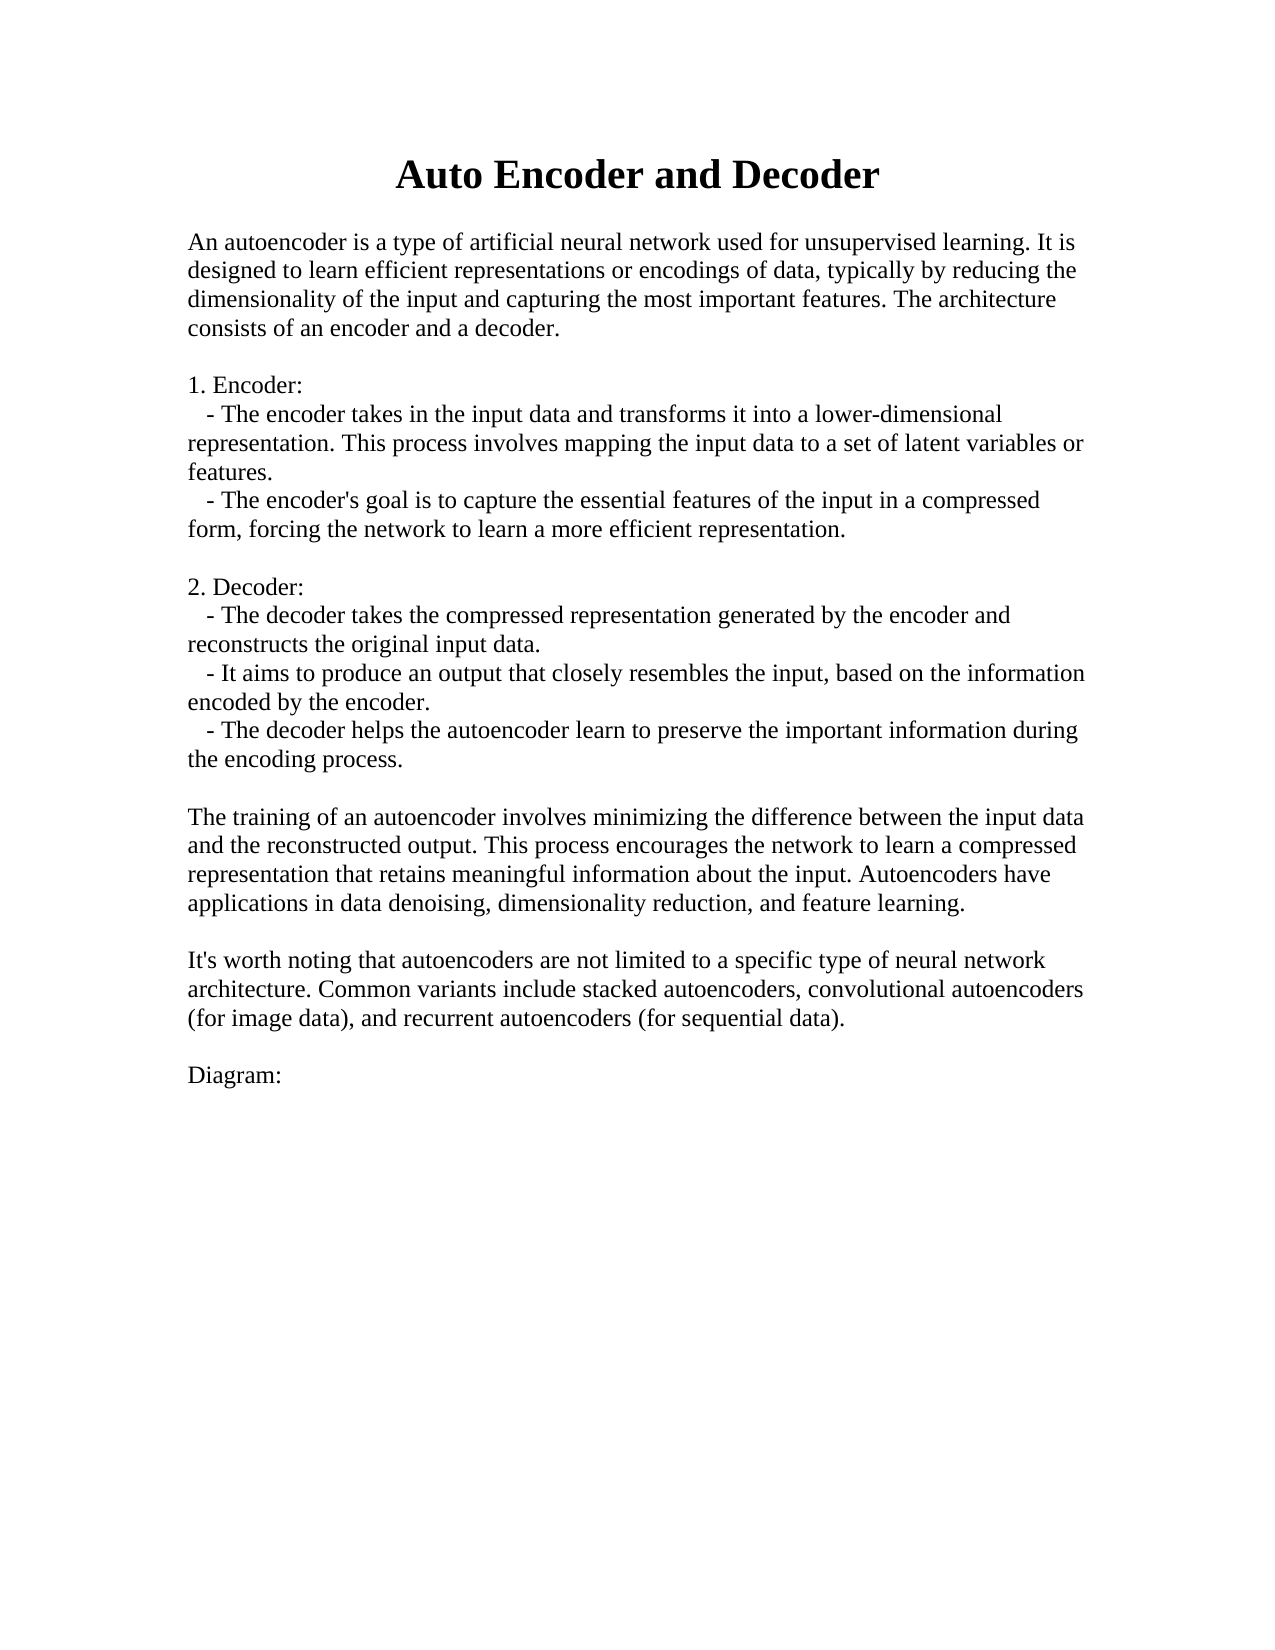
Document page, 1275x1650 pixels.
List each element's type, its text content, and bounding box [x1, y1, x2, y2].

text 1. Encoder: [187, 370, 1087, 399]
text Auto Encoder and Decoder [187, 150, 1087, 198]
text - The encoder's goal is to capture the essential features of the input in a compressed form, forcing the network to learn a more efficient representation. [187, 485, 1087, 543]
text The training of an autoencoder involves minimizing the difference between the input data and the reconstructed output. This process encourages the network to learn a compressed representation that retains meaningful information about the input. Autoencoders have applications in data denoising, dimensionality reduction, and feature learning. [187, 802, 1087, 917]
text It's worth noting that autoencoders are not limited to a specific type of neural network architecture. Common variants include stacked autoencoders, convolutional autoencoders (for image data), and recurrent autoencoders (for sequential data). [187, 945, 1087, 1032]
text - The decoder takes the compressed representation generated by the encoder and reconstructs the original input data. [187, 600, 1087, 658]
text 2. Decoder: [187, 572, 1087, 600]
text - The decoder helps the autoencoder learn to preserve the important information during the encoding process. [187, 715, 1087, 773]
text - The encoder takes in the input data and transforms it into a lower-dimensional representation. This process involves mapping the input data to a set of latent variables or features. [187, 399, 1087, 485]
text An autoencoder is a type of artificial neural network used for unsupervised learning. It is designed to learn efficient representations or encodings of data, typically by reducing the dimensionality of the input and capturing the most important features. The architecture consists of an encoder and a decoder. [187, 227, 1087, 342]
text - It aims to produce an output that closely resembles the input, based on the information encoded by the encoder. [187, 658, 1087, 715]
text Diagram: [187, 1060, 1087, 1089]
